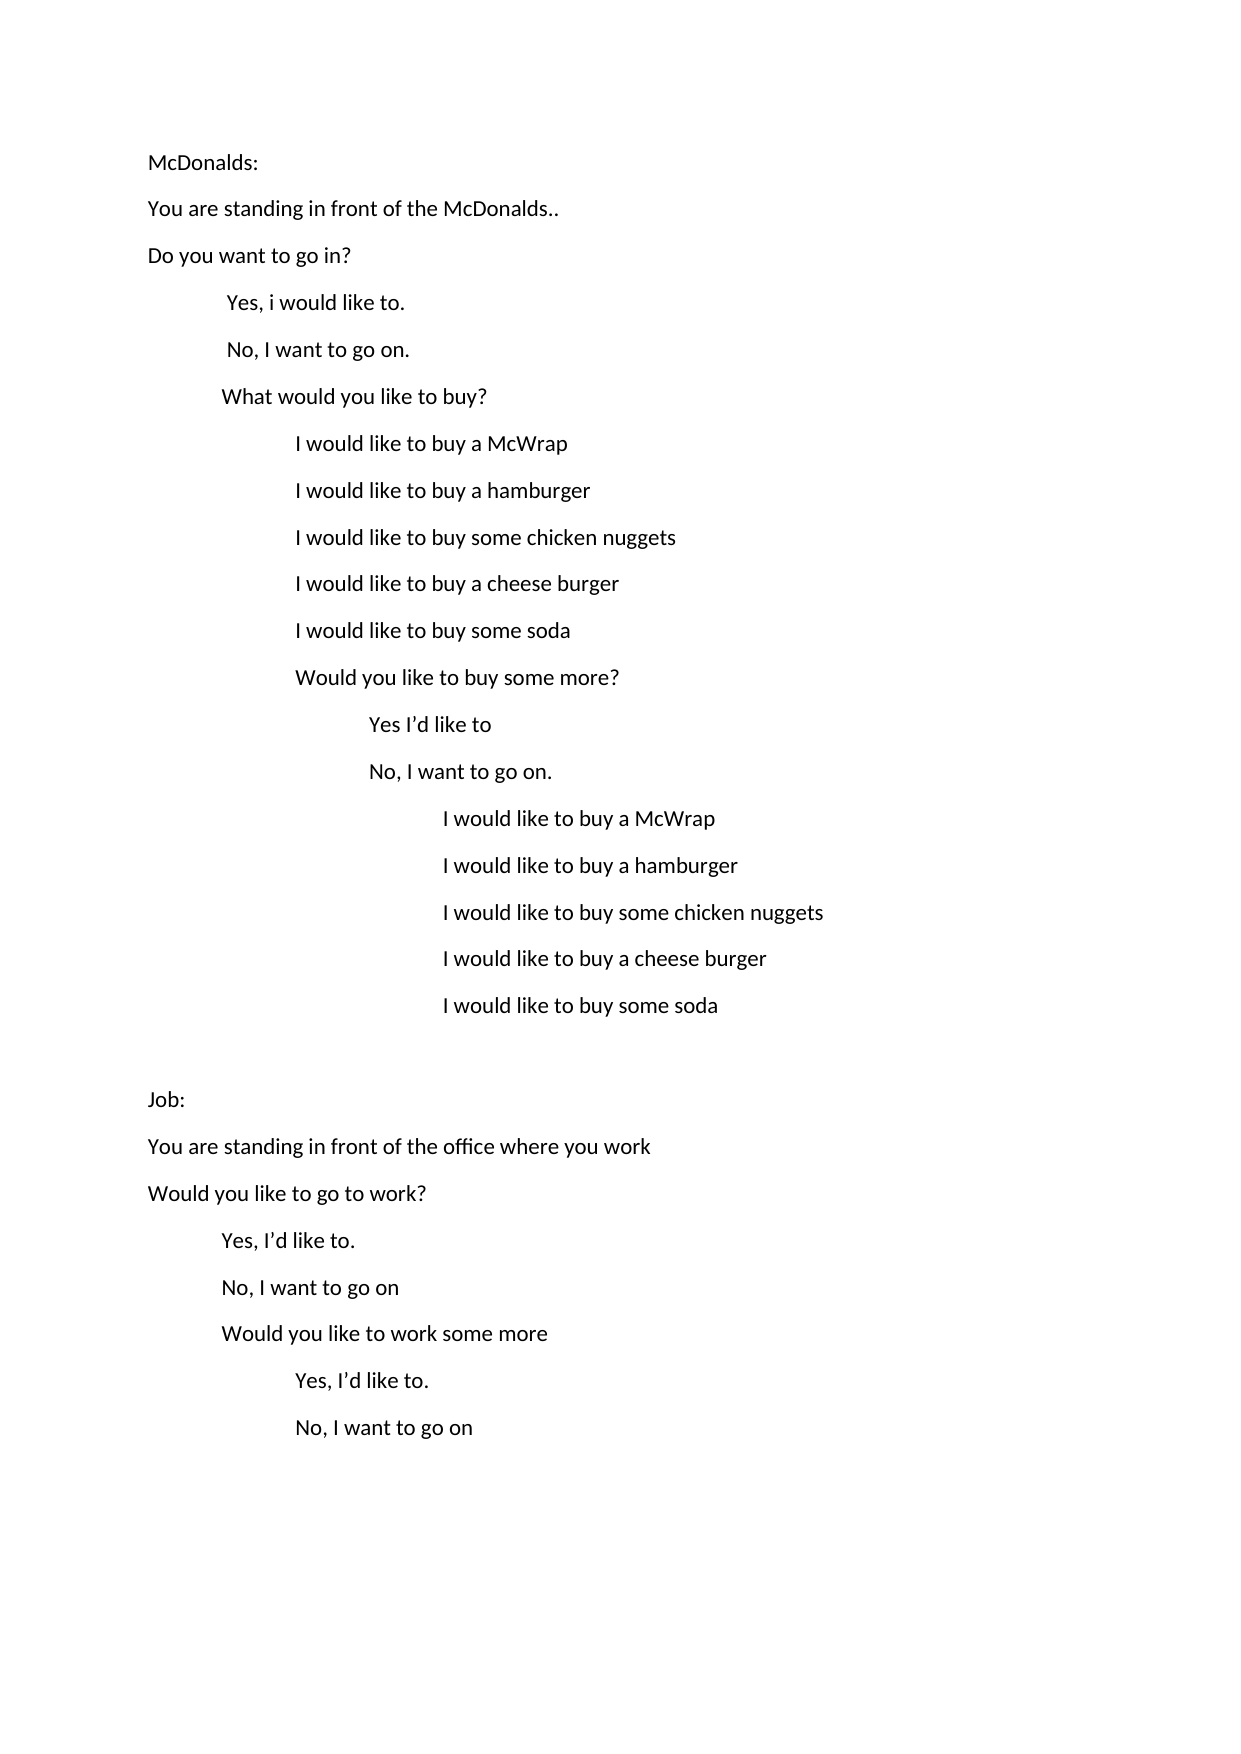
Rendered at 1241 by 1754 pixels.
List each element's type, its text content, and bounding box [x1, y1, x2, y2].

text I would like to buy a hamburger [148, 476, 1093, 504]
text Do you want to go in? [148, 241, 1093, 269]
text I would like to buy a cheese burger [148, 569, 1093, 597]
text No, I want to go on [148, 1413, 1093, 1441]
text You are standing in front of the McDonalds.. [148, 194, 1093, 222]
text No, I want to go on. [148, 335, 1093, 363]
text I would like to buy some soda [148, 616, 1093, 644]
text I would like to buy some chicken nuggets [148, 523, 1093, 551]
text Yes I’d like to [148, 710, 1093, 738]
text Yes, i would like to. [148, 288, 1093, 316]
text McDonalds: [148, 148, 1093, 176]
text No, I want to go on. [148, 757, 1093, 785]
text I would like to buy a cheese burger [148, 944, 1093, 972]
text I would like to buy a hamburger [148, 851, 1093, 879]
text What would you like to buy? [148, 382, 1093, 410]
text I would like to buy a McWrap [148, 429, 1093, 457]
text You are standing in front of the office where you work [148, 1132, 1093, 1160]
text Would you like to buy some more? [148, 663, 1093, 691]
text Yes, I’d like to. [148, 1366, 1093, 1394]
text Would you like to work some more [148, 1319, 1093, 1347]
text No, I want to go on [148, 1273, 1093, 1301]
text I would like to buy a McWrap [148, 804, 1093, 832]
text I would like to buy some chicken nuggets [148, 898, 1093, 926]
text Job: [148, 1085, 1093, 1113]
text Yes, I’d like to. [148, 1226, 1093, 1254]
text Would you like to go to work? [148, 1179, 1093, 1207]
text I would like to buy some soda [148, 991, 1093, 1019]
